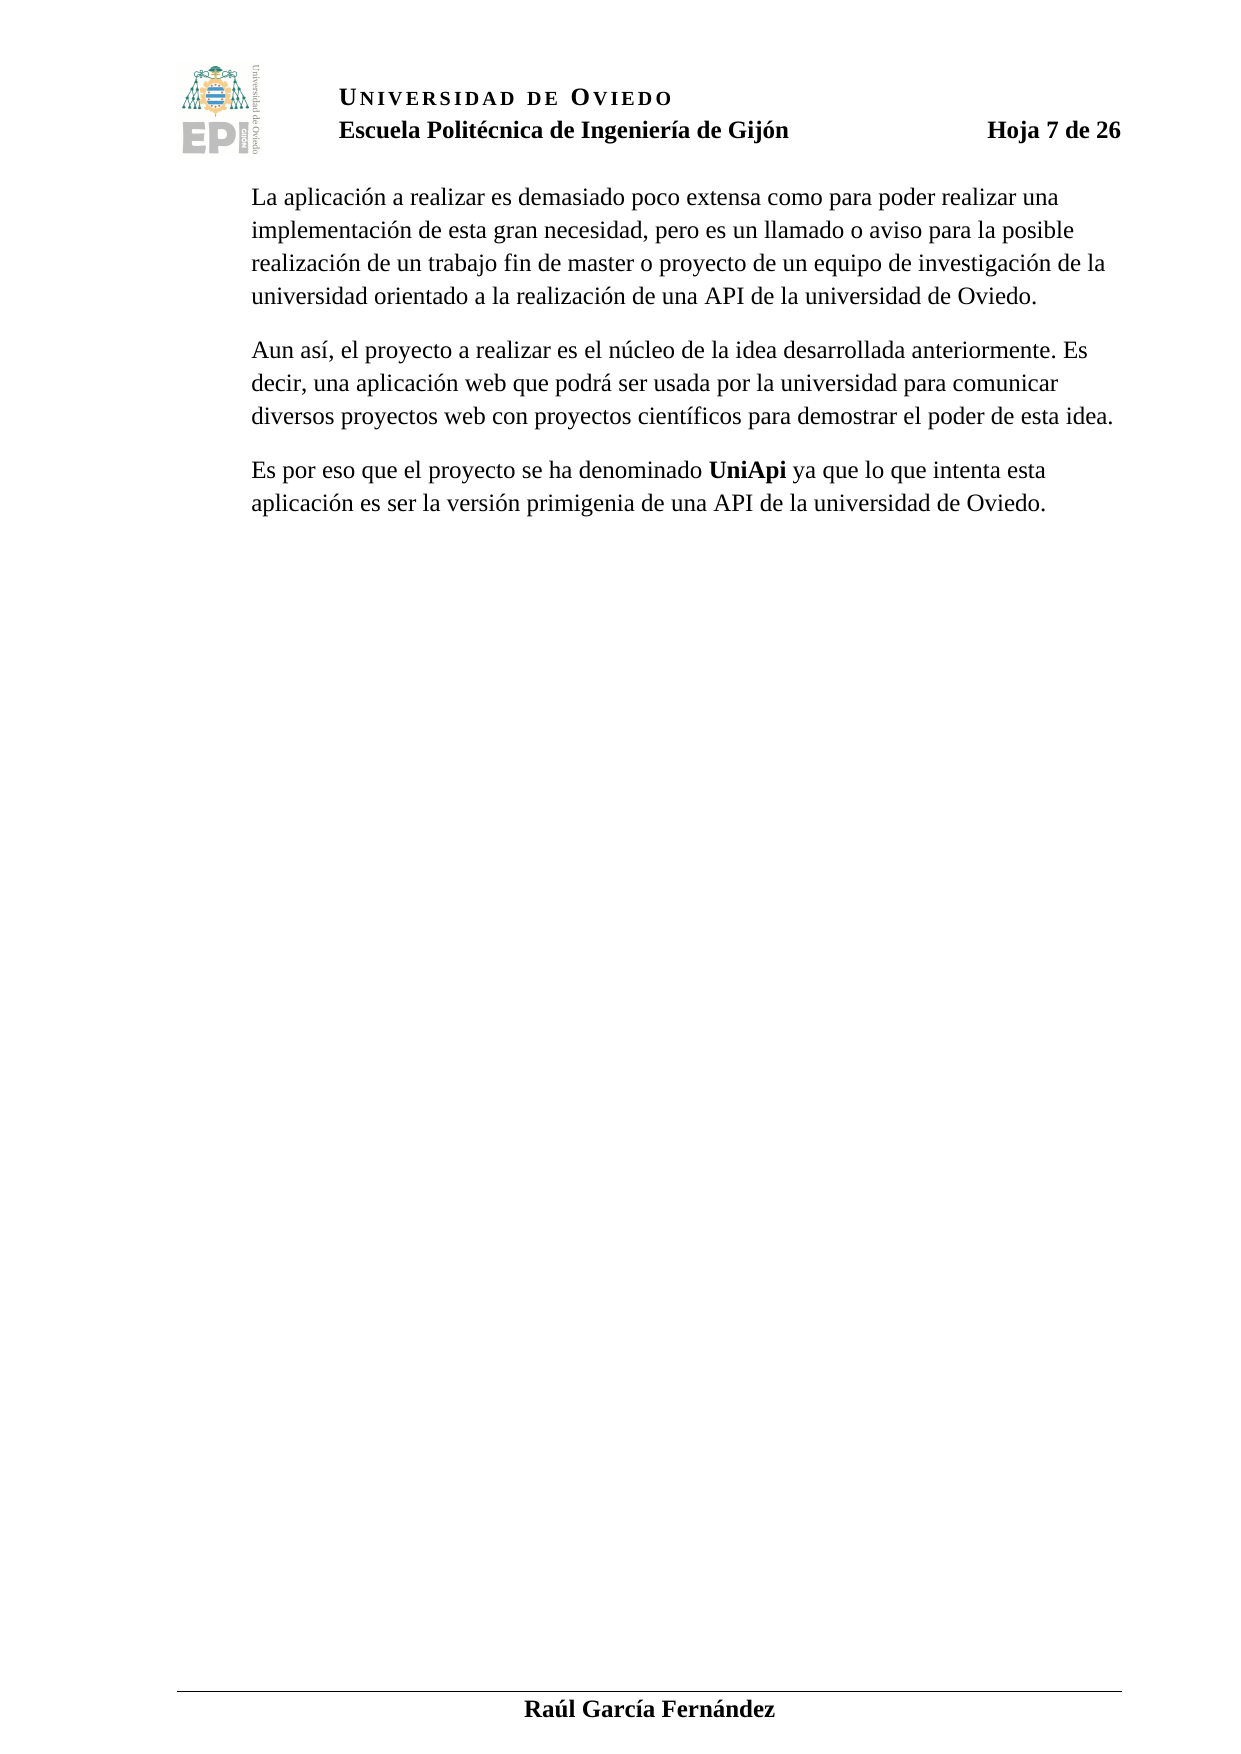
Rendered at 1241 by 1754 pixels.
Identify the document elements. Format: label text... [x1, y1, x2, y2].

text Es por eso que el proyecto se ha denominado UniApi ya que lo que intenta esta aplicación es ser la versión primigenia de una API de la universidad de Oviedo. [251, 455, 1122, 517]
text Aun así, el proyecto a realizar es el núcleo de la idea desarrollada anteriormente. Es decir, una aplicación web que podrá ser usada por la universidad para comunicar diversos proyectos web con proyectos científicos para demostrar el poder de esta idea. [251, 335, 1122, 430]
picture [177, 61, 264, 157]
text La aplicación a realizar es demasiado poco extensa como para poder realizar una implementación de esta gran necesidad, pero es un llamado o aviso para la posible realización de un trabajo fin de master o proyecto de un equipo de investigación de la universidad orientado a la realización de una API de la universidad de Oviedo. [251, 182, 1122, 310]
